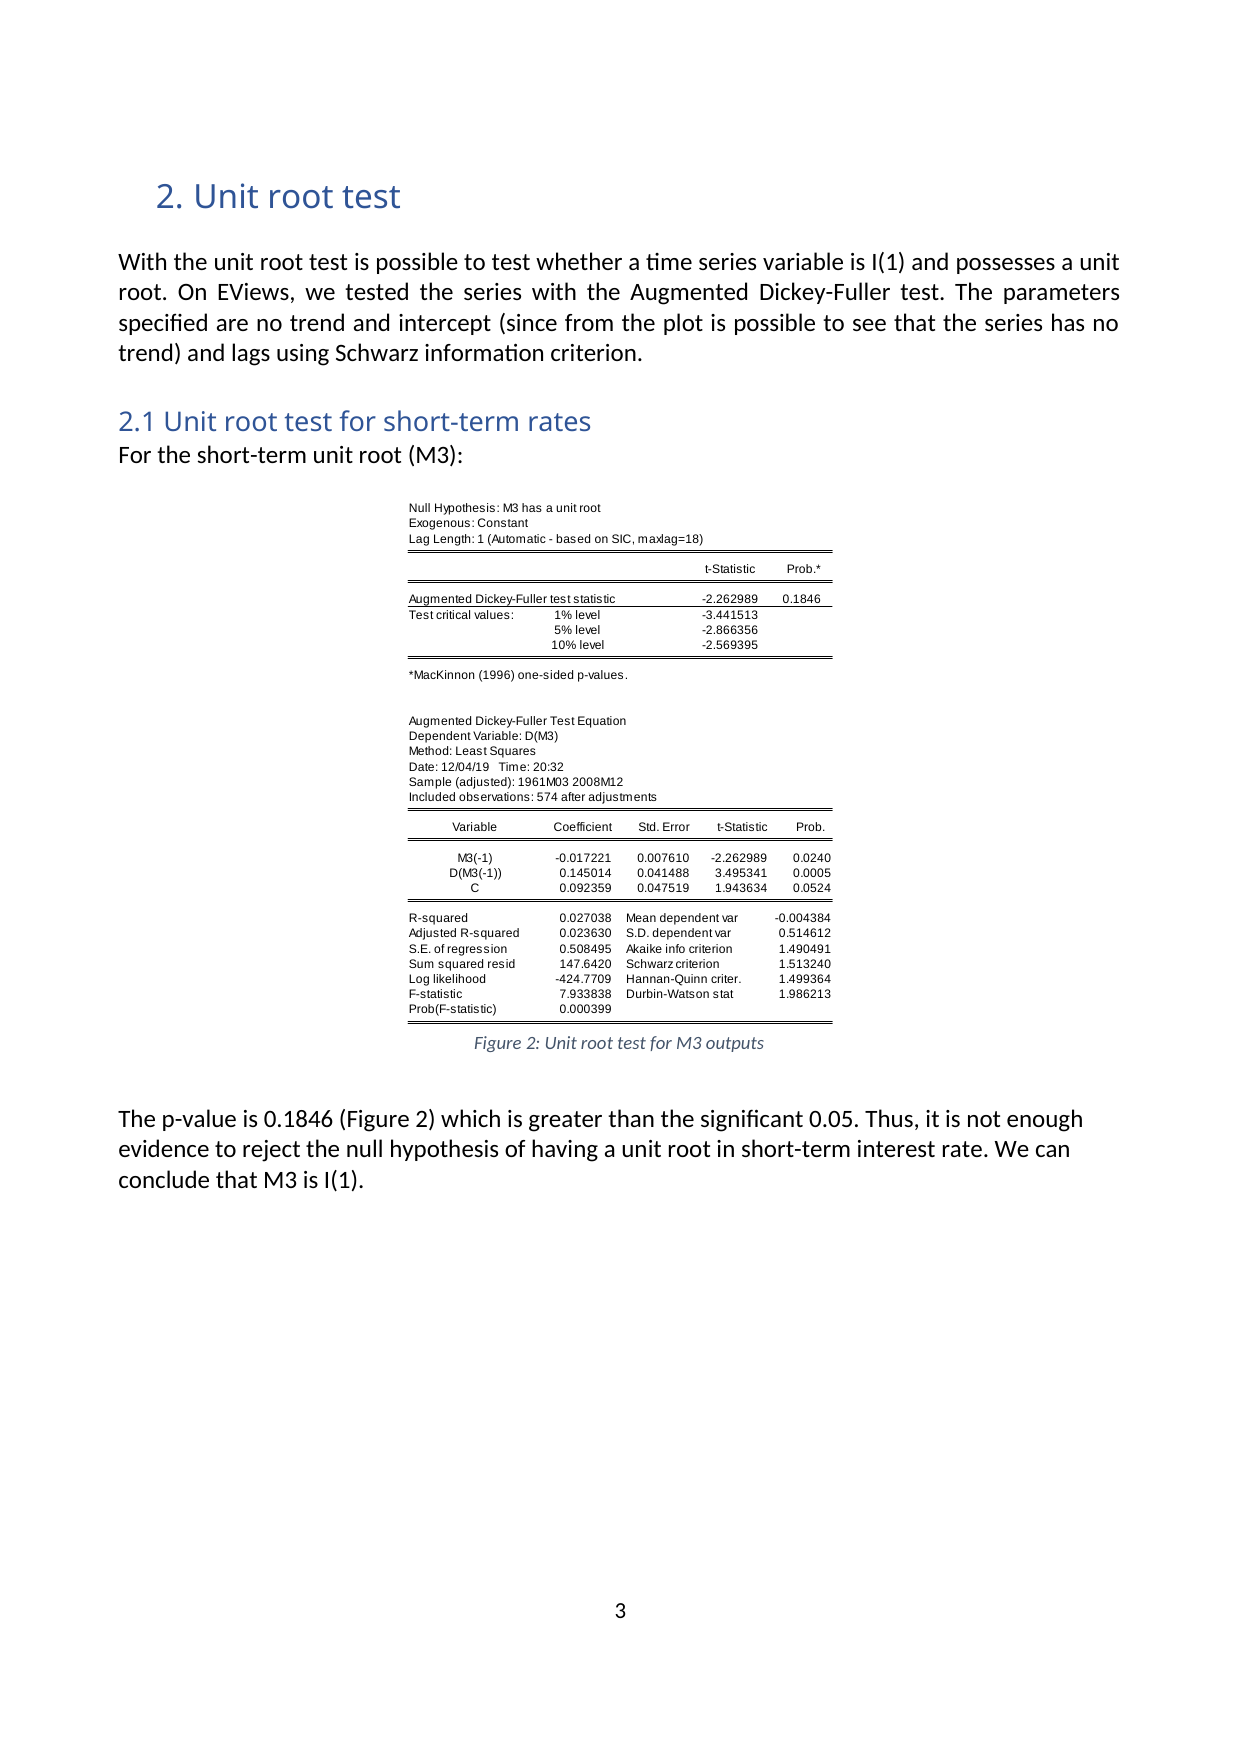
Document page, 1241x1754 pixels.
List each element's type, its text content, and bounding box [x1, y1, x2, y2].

text For the short-term unit root (M3): [118, 440, 1122, 470]
text With the unit root test is possible to test whether a time series variable is I(1) and possesses a unit root. On EViews, we tested the series with the Augmented Dickey-Fuller test. The parameters specified are no trend and intercept (since from the plot is possible to see that the series has no trend) and lags using Schwarz information criterion. [118, 246, 1122, 368]
subtitle Unit root test [156, 173, 1122, 218]
text Figure 2: Unit root test for M3 outputs [118, 1031, 1122, 1054]
subtitle 2.1 Unit root test for short-term rates [118, 403, 1122, 440]
text The p-value is 0.1846 (Figure 2) which is greater than the significant 0.05. Thus, it is not enough evidence to reject the null hypothesis of having a unit root in short-term interest rate. We can conclude that M3 is I(1). [118, 1103, 1122, 1194]
